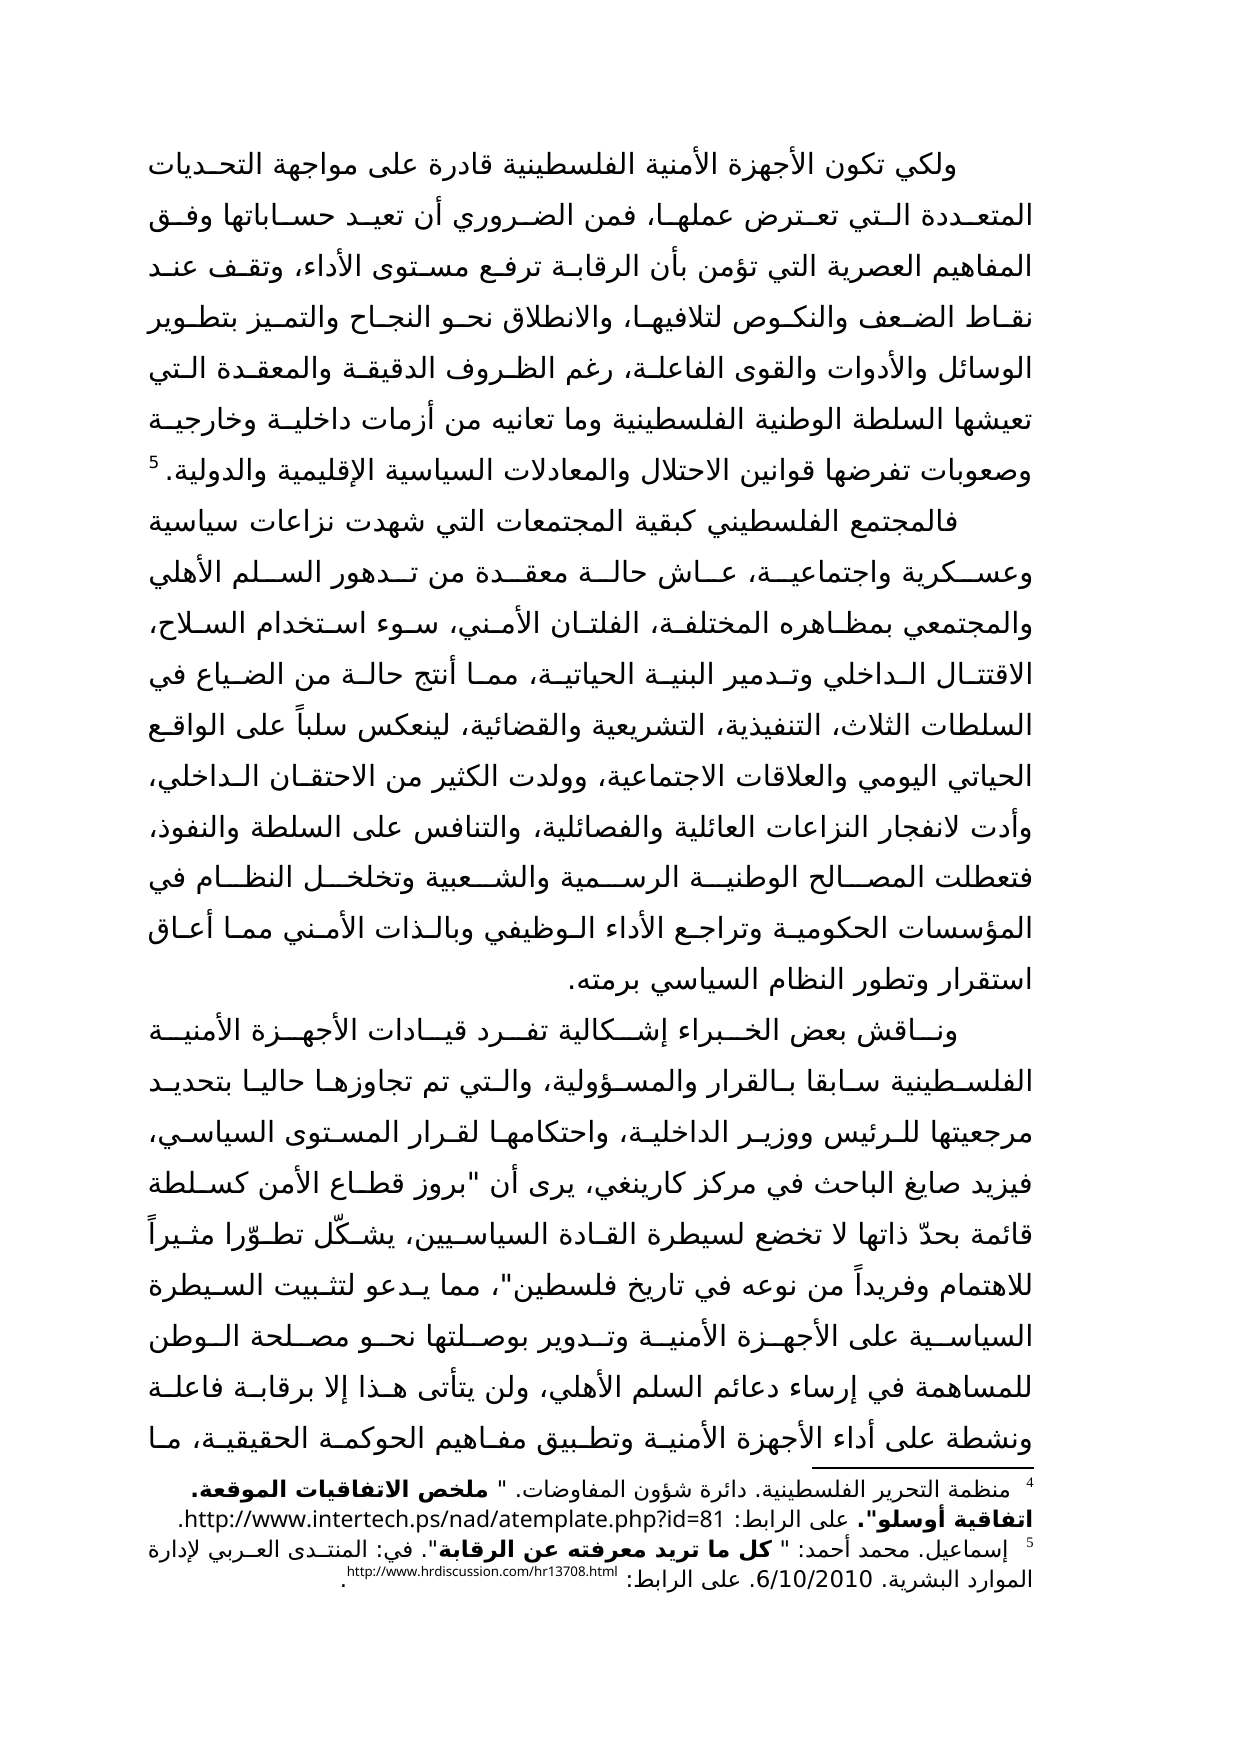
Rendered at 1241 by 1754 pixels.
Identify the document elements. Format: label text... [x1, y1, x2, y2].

text ولكي تكون الأجهزة الأمنية الفلسطينية قادرة على مواجهة التحديات المتعددة التي تعترض عملها، فمن الضروري أن تعيد حساباتها وفق المفاهيم العصرية التي تؤمن بأن الرقابة ترفع مستوى الأداء، وتقف عند نقاط الضعف والنكوص لتلافيها، والانطلاق نحو النجاح والتميز بتطوير الوسائل والأدوات والقوى الفاعلة، رغم الظروف الدقيقة والمعقدة التي تعيشها السلطة الوطنية الفلسطينية وما تعانيه من أزمات داخلية وخارجية وصعوبات تفرضها قوانين الاحتلال والمعادلات السياسية الإقليمية والدولية. [148, 148, 1033, 487]
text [148, 1014, 1033, 1455]
text فالمجتمع الفلسطيني كبقية المجتمعات التي شهدت نزاعات سياسية وعسكرية واجتماعية، عاش حالة معقدة من تدهور السلم الأهلي والمجتمعي بمظاهره المختلفة، الفلتان الأمني، سوء استخدام السلاح، الاقتتال الداخلي وتدمير البنية الحياتية، مما أنتج حالة من الضياع في السلطات الثلاث، التنفيذية، التشريعية والقضائية، لينعكس سلباً على الواقع الحياتي اليومي والعلاقات الاجتماعية، وولدت الكثير من الاحتقان الداخلي، وأدت لانفجار النزاعات العائلية والفصائلية، والتنافس على السلطة والنفوذ، فتعطلت المصالح الوطنية الرسمية والشعبية وتخلخل النظام في المؤسسات الحكومية وتراجع الأداء الوظيفي وبالذات الأمني مما أعاق استقرار وتطور النظام السياسي برمته. [148, 504, 1033, 997]
